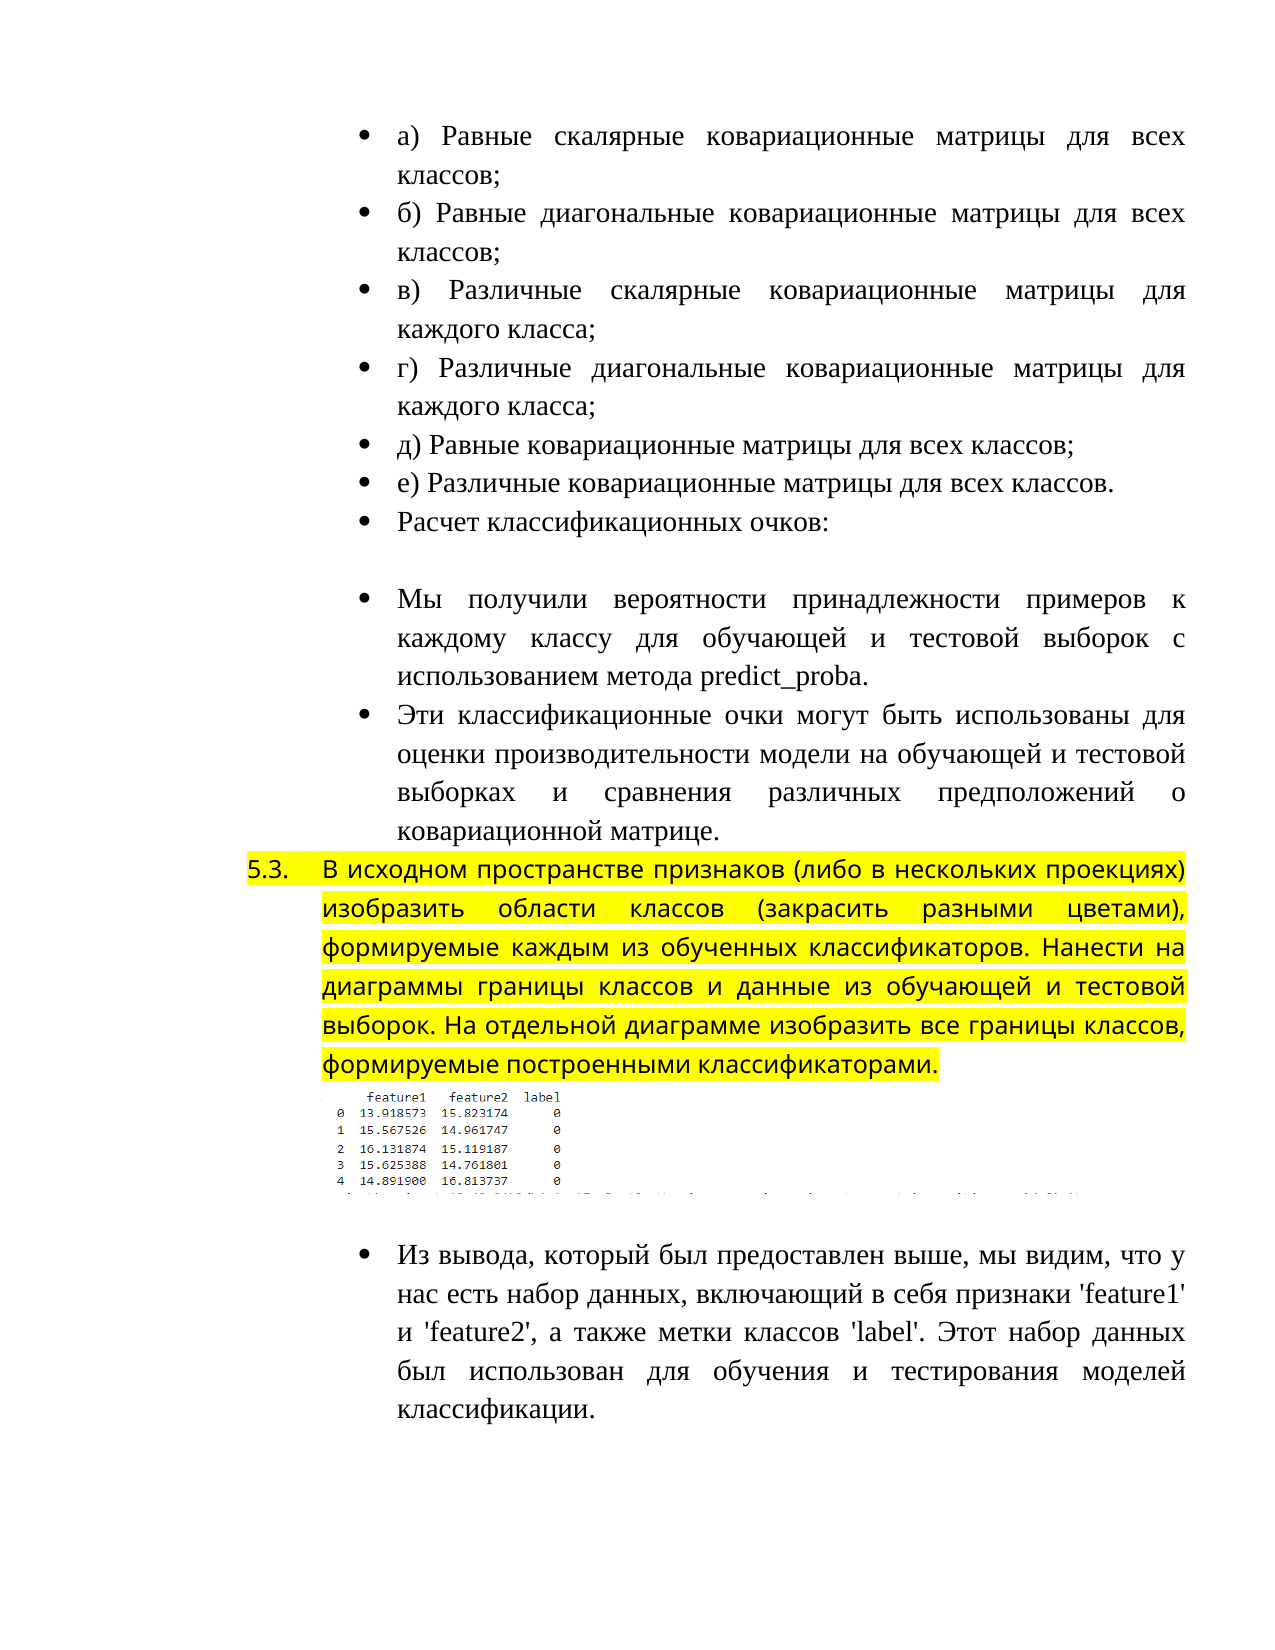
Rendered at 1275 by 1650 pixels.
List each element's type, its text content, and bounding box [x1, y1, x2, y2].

list Мы получили вероятности принадлежности примеров к каждому классу для обучающей и тестовой выборок с использованием метода predict_proba. [359, 581, 1186, 692]
list а) Равные скалярные ковариационные матрицы для всех классов; [359, 118, 1186, 190]
list В исходном пространстве признаков (либо в нескольких проекциях) изобразить области классов (закрасить разными цветами), формируемые каждым из обученных классификаторов. Нанести на диаграммы границы классов и данные из обучающей и тестовой выборок. На отдельной диаграмме изобразить все границы классов, формируемые построенными классификаторами. [247, 885, 1186, 1081]
list д) Равные ковариационные матрицы для всех классов; [359, 427, 1186, 461]
list Расчет классификационных очков: [359, 504, 1186, 538]
list Эти классификационные очки могут быть использованы для оценки производительности модели на обучающей и тестовой выборках и сравнения различных предположений о ковариационной матрице. [359, 697, 1186, 846]
list в) Различные скалярные ковариационные матрицы для каждого класса; [359, 272, 1186, 345]
list е) Различные ковариационные матрицы для всех классов. [359, 466, 1186, 499]
list г) Различные диагональные ковариационные матрицы для каждого класса; [359, 350, 1186, 422]
list Из вывода, который был предоставлен выше, мы видим, что у нас есть набор данных, включающий в себя признаки 'feature1' и 'feature2', а также метки классов 'label'. Этот набор данных был использован для обучения и тестирования моделей классификации. [359, 1237, 1186, 1425]
list б) Равные диагональные ковариационные матрицы для всех классов; [359, 195, 1186, 267]
picture [321, 1086, 1161, 1194]
